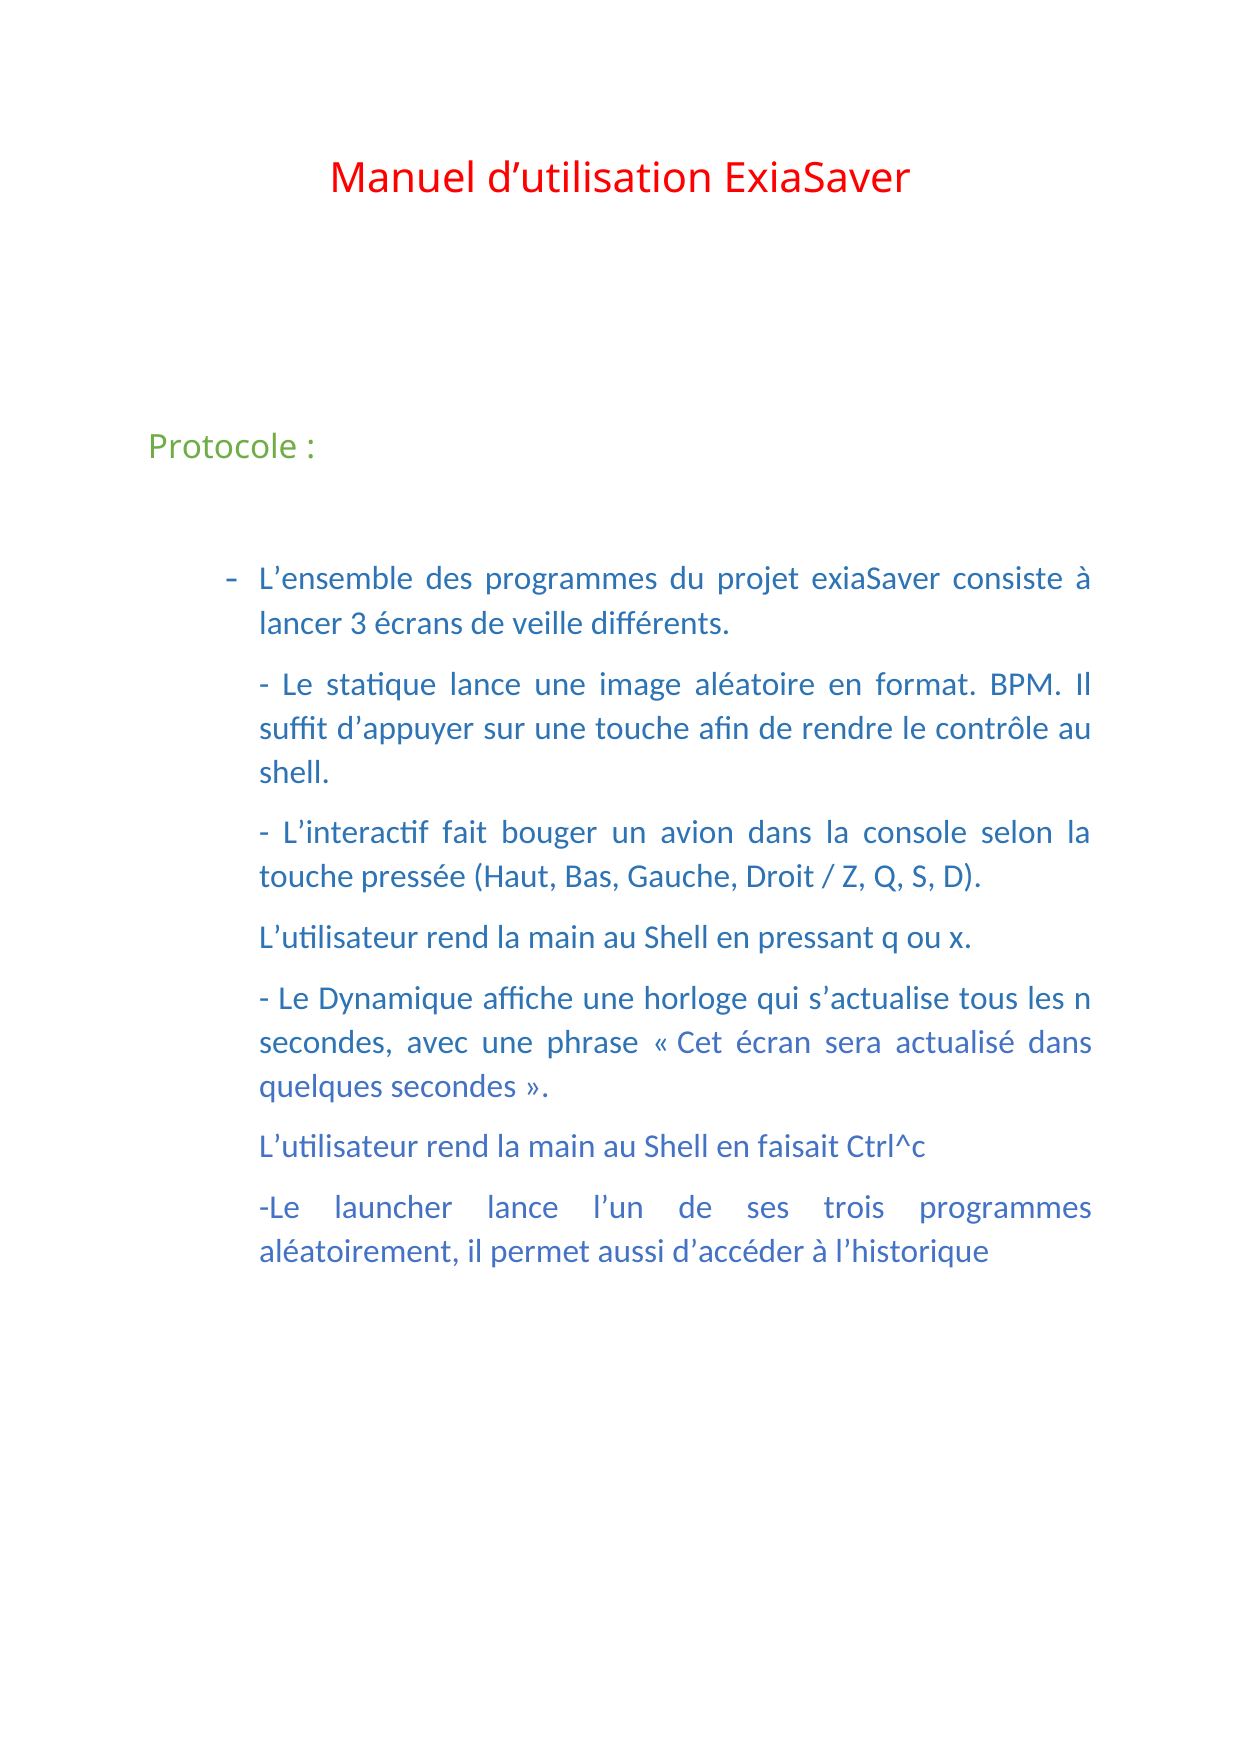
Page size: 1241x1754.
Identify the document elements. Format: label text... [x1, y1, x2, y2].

text -Le launcher lance l’un de ses trois programmes aléatoirement, il permet aussi d’accéder à l’historique [259, 1186, 1093, 1271]
text - Le Dynamique affiche une horloge qui s’actualise tous les n secondes, avec une phrase « Cet écran sera actualisé dans quelques secondes ». [259, 977, 1093, 1105]
text Manuel d’utilisation ExiaSaver [148, 148, 1093, 204]
text L’utilisateur rend la main au Shell en pressant q ou x. [259, 916, 1093, 957]
list L’ensemble des programmes du projet exiaSaver consiste à lancer 3 écrans de veille différents. [221, 554, 1093, 643]
text Protocole : [148, 422, 1093, 468]
text L’utilisateur rend la main au Shell en faisait Ctrl^c [259, 1125, 1093, 1166]
text - Le statique lance une image aléatoire en format. BPM. Il suffit d’appuyer sur une touche afin de rendre le contrôle au shell. [259, 663, 1093, 792]
text - L’interactif fait bouger un avion dans la console selon la touche pressée (Haut, Bas, Gauche, Droit / Z, Q, S, D). [259, 811, 1093, 896]
